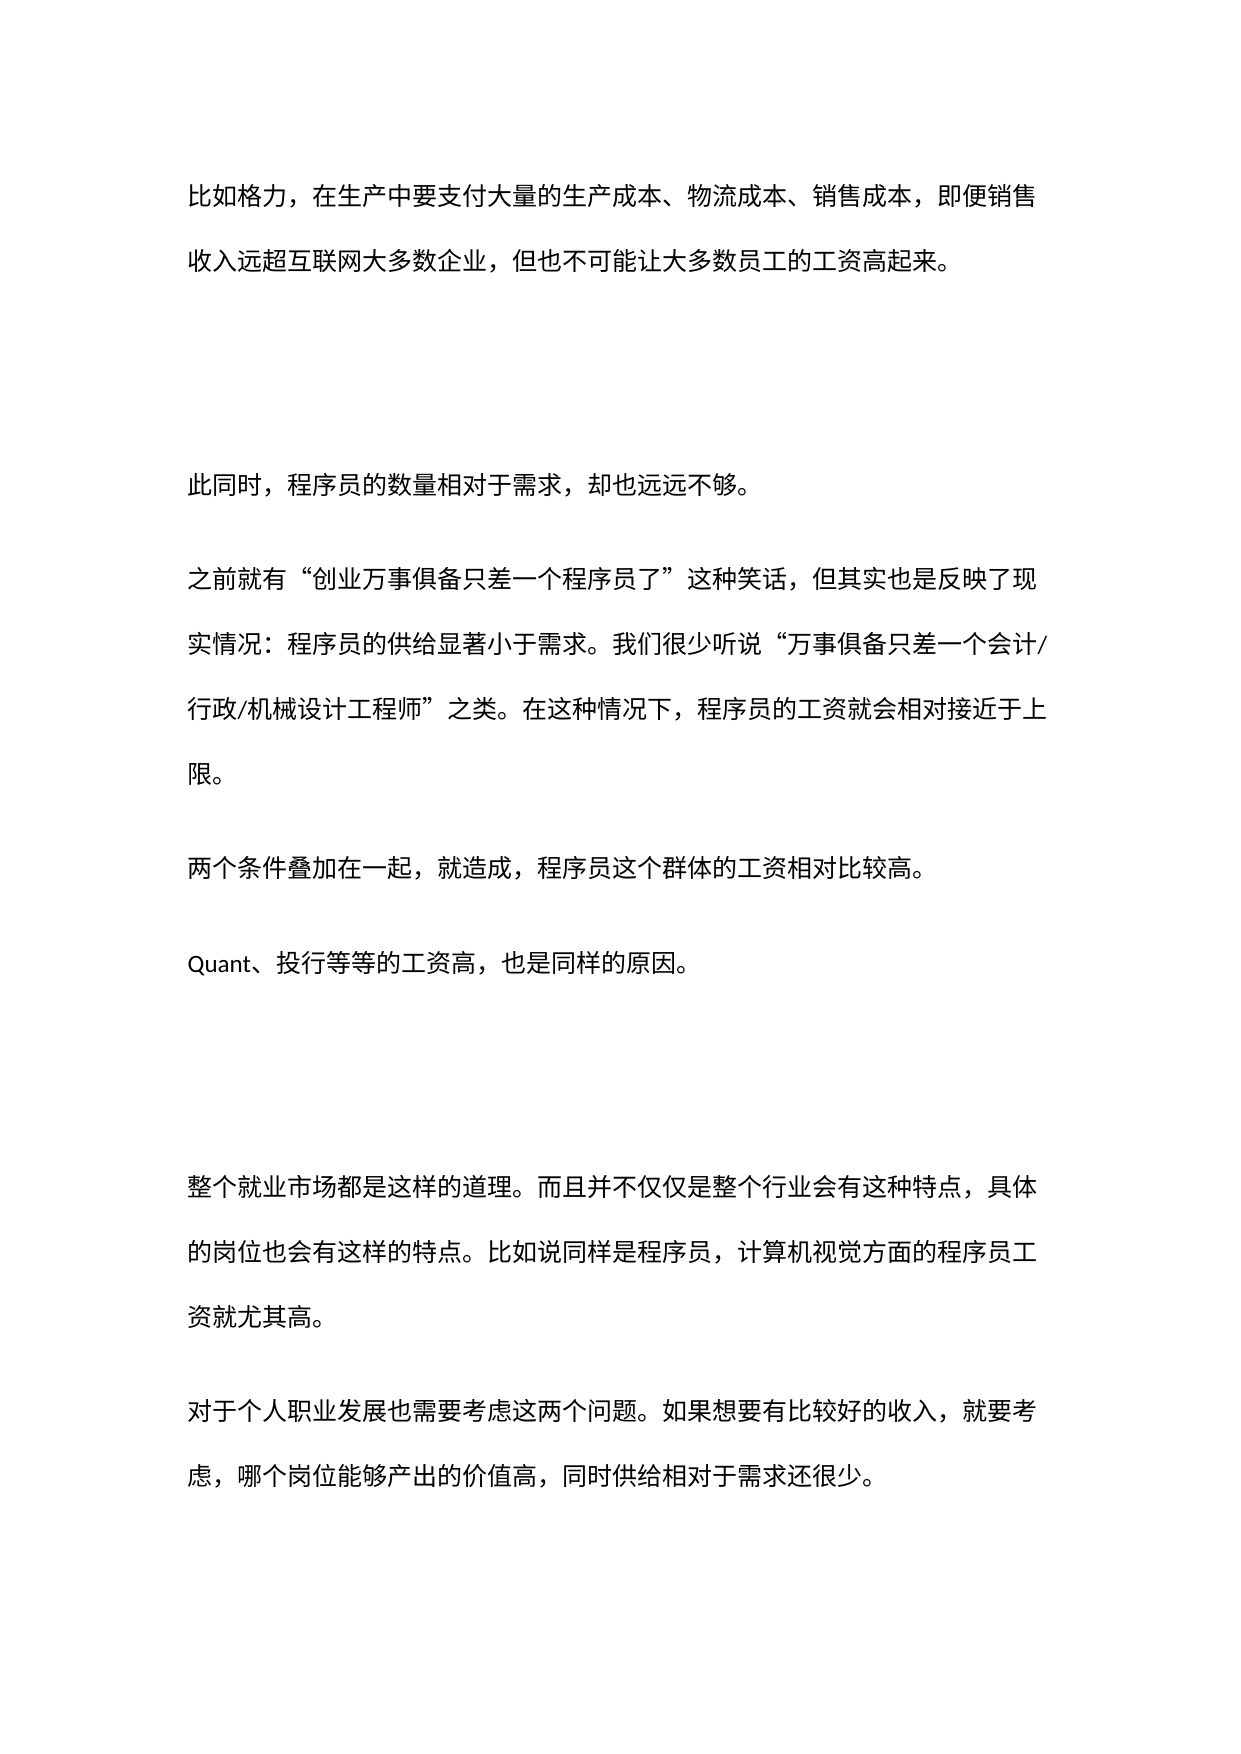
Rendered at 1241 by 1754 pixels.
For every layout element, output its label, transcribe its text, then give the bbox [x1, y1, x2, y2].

text 整个就业市场都是这样的道理。而且并不仅仅是整个行业会有这种特点，具体的岗位也会有这样的特点。比如说同样是程序员，计算机视觉方面的程序员工资就尤其高。 [187, 1023, 1053, 1348]
text Quant、投行等等的工资高，也是同样的原因。 [187, 929, 1053, 994]
text 两个条件叠加在一起，就造成，程序员这个群体的工资相对比较高。 [187, 834, 1053, 899]
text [187, 162, 1053, 292]
text 对于个人职业发展也需要考虑这两个问题。如果想要有比较好的收入，就要考虑，哪个岗位能够产出的价值高，同时供给相对于需求还很少。 [187, 1377, 1053, 1507]
text 之前就有“创业万事俱备只差一个程序员了”这种笑话，但其实也是反映了现实情况：程序员的供给显著小于需求。我们很少听说“万事俱备只差一个会计/行政/机械设计工程师”之类。在这种情况下，程序员的工资就会相对接近于上限。 [187, 545, 1053, 805]
text 此同时，程序员的数量相对于需求，却也远远不够。 [187, 321, 1053, 516]
